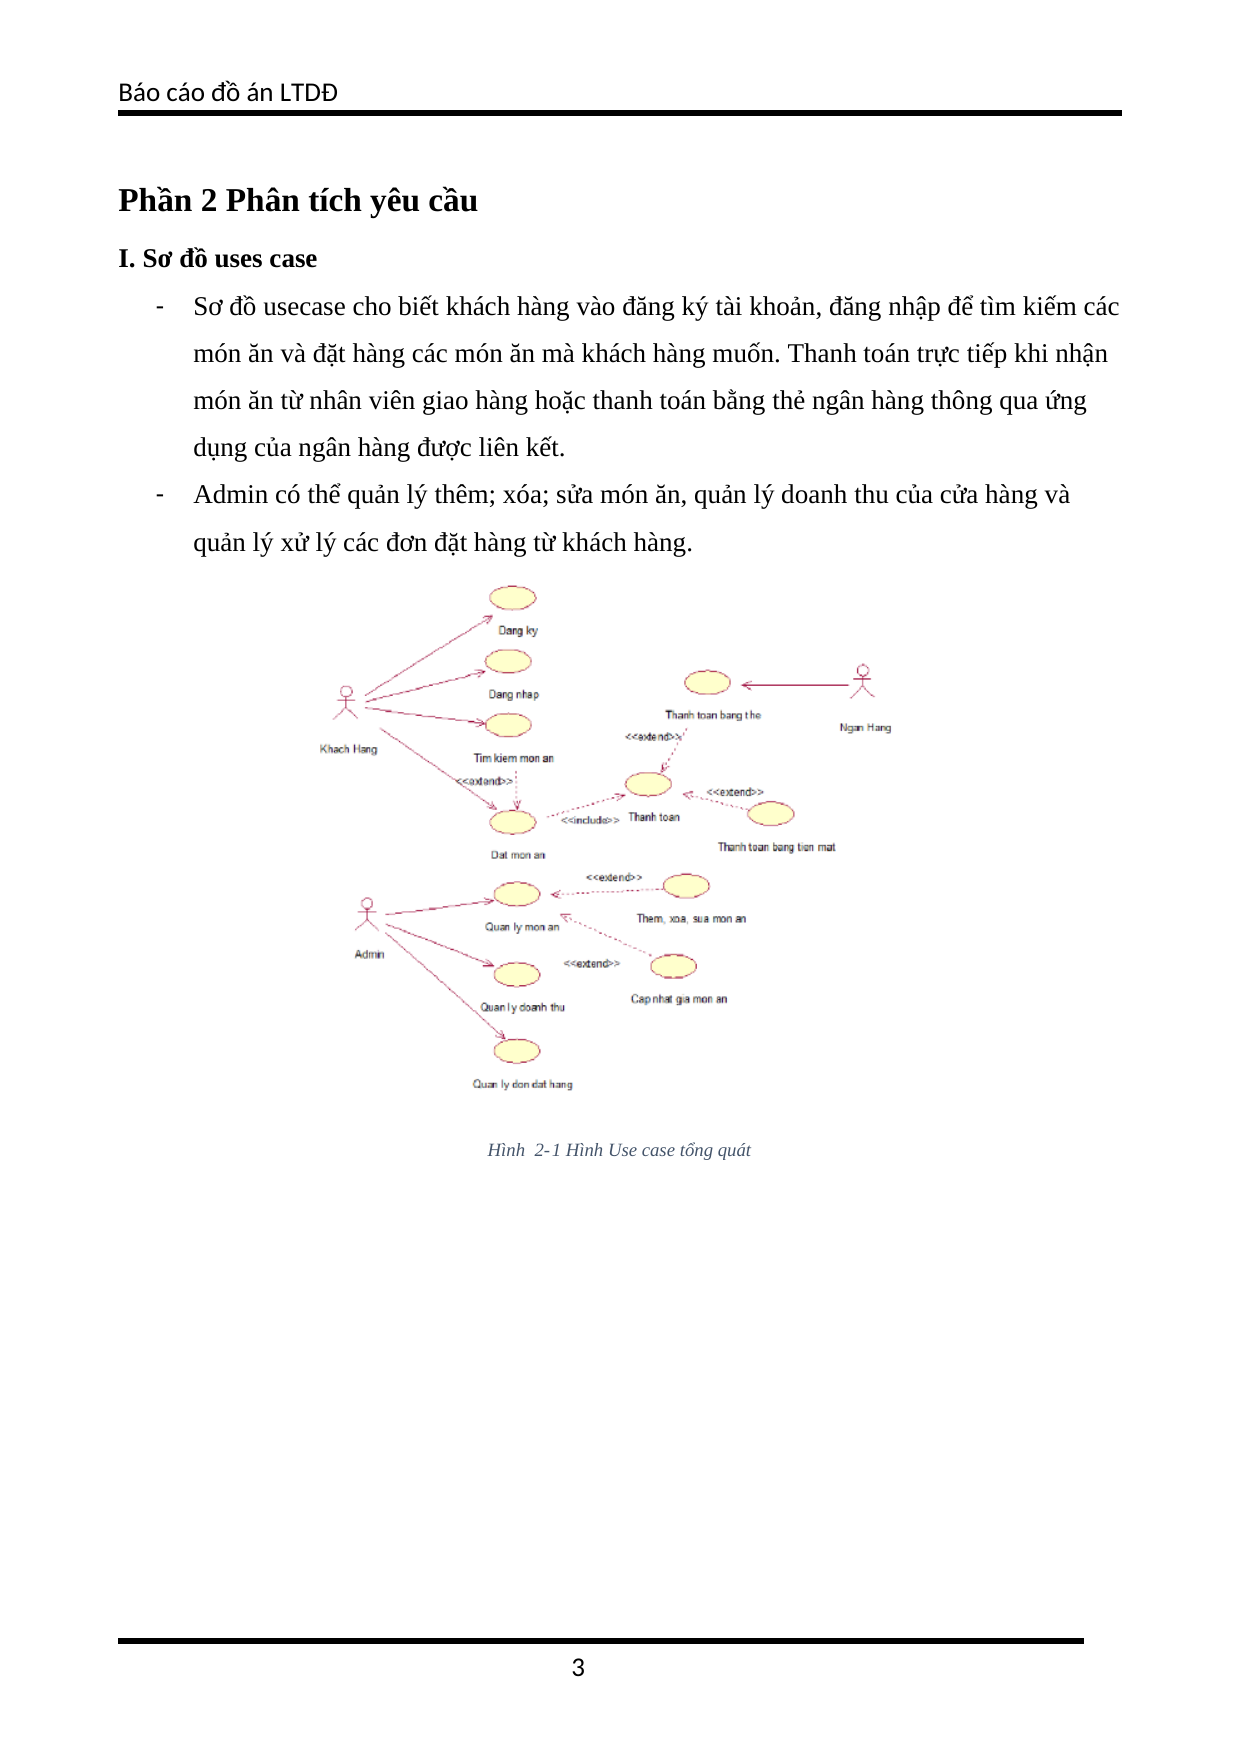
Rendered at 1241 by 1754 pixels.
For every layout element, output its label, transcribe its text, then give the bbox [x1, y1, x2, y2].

text Hình 2-1 Hình Use case tổng quát [118, 1139, 1122, 1161]
subtitle Sơ đồ uses case [111, 242, 1122, 273]
subtitle Phân tích yêu cầu [118, 181, 1122, 219]
list Admin có thể quản lý thêm; xóa; sửa món ăn, quản lý doanh thu của cửa hàng và quản lý xử lý các đơn đặt hàng từ khách hàng. [156, 477, 1122, 557]
list Sơ đồ usecase cho biết khách hàng vào đăng ký tài khoản, đăng nhập để tìm kiếm các món ăn và đặt hàng các món ăn mà khách hàng muốn. Thanh toán trực tiếp khi nhận món ăn từ nhân viên giao hàng hoặc thanh toán bằng thẻ ngân hàng thông qua ứng dụng của ngân hàng được liên kết. [156, 289, 1122, 462]
picture [294, 572, 946, 1123]
